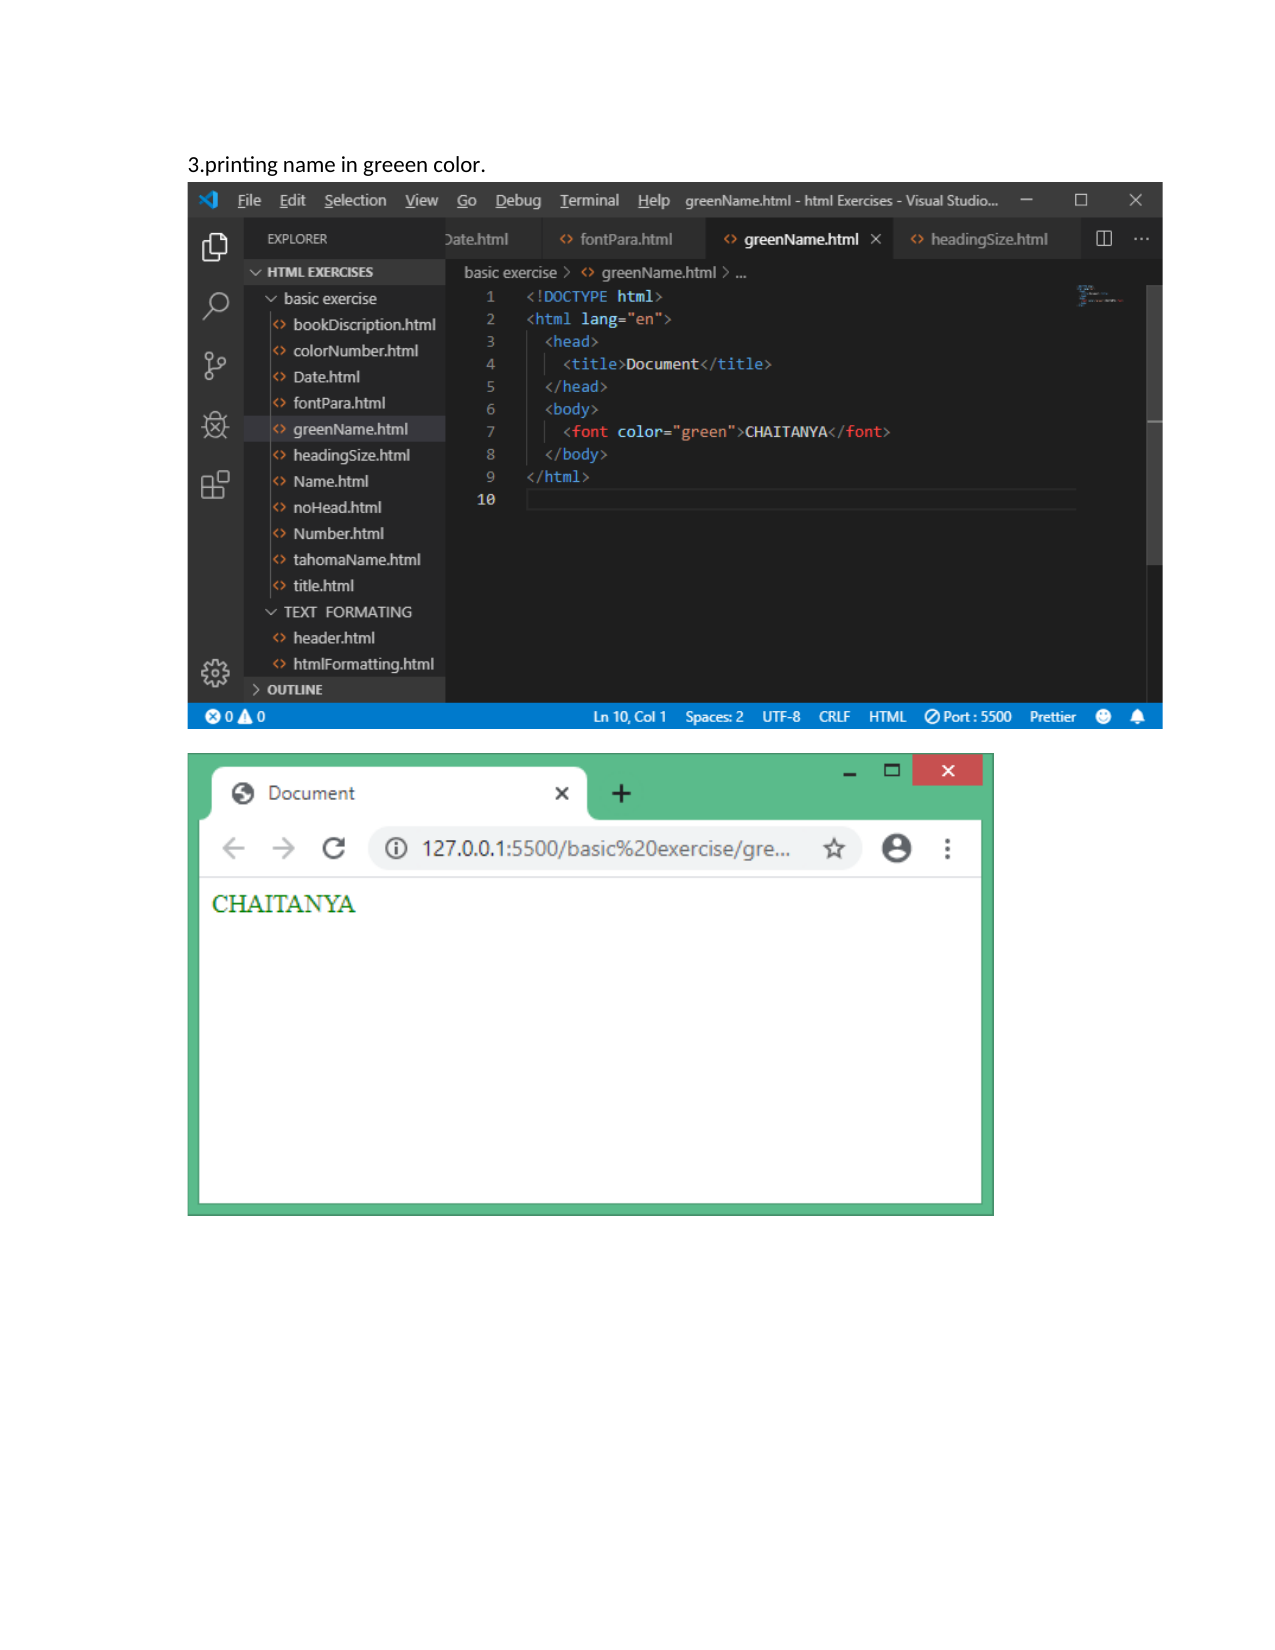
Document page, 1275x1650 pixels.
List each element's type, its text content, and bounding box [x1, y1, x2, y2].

picture [187, 182, 1163, 729]
text 3.printing name in greeen color. [187, 150, 1125, 182]
picture [187, 753, 994, 1216]
